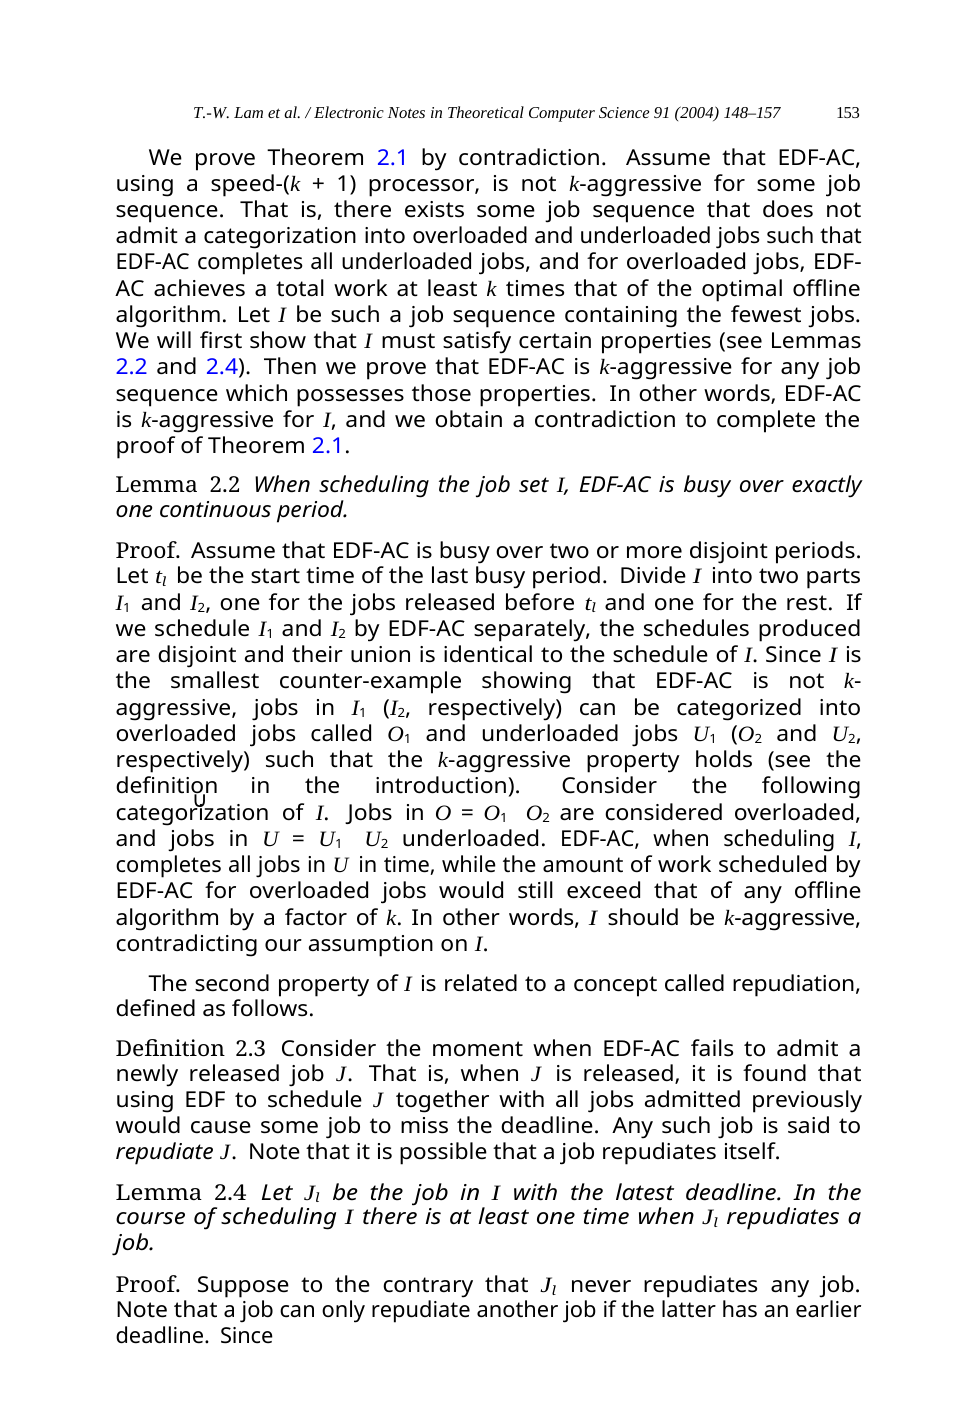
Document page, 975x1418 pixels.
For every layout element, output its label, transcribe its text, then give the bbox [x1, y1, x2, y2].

text Lemma 2.2 When scheduling the job set I, EDF-AC is busy over exactly one continuous period. [115, 471, 862, 524]
text Definition 2.3 Consider the moment when EDF-AC fails to admit a newly released job J. That is, when J is released, it is found that using EDF to schedule J together with all jobs admitted previously would cause some job to miss the deadline. Any such job is said to repudiate J. Note that it is possible that a job repudiates itself. [115, 1036, 862, 1166]
text Proof. Assume that EDF-AC is busy over two or more disjoint periods. Let tl be the start time of the last busy period. Divide I into two parts I1 and I2, one for the jobs released before tl and one for the rest. If we schedule I1 and I2 by EDF-AC separately, the schedules produced are disjoint and their union is identical to the schedule of I. Since I is the smallest counter-example showing that EDF-AC is not k-aggressive, jobs in I1 (I2, respectively) can be categorized into overloaded jobs called O1 and underloaded jobs U1 (O2 and U2, respectively) such that the k-aggressive property holds (see the definition in the introduction). Consider the following categorization of I. Jobs in O = O1 O2 are considered overloaded, and jobs in U = U1 U2 underloaded. EDF-AC, when scheduling I, completes all jobs in U in time, while the amount of work scheduled by EDF-AC for overloaded jobs would still exceed that of any offline algorithm by a factor of k. In other words, I should be k-aggressive, contradicting our assumption on I. [115, 538, 862, 958]
text Proof. Suppose to the contrary that Jl never repudiates any job. Note that a job can only repudiate another job if the latter has an earlier deadline. Since [115, 1272, 862, 1349]
text Lemma 2.4 Let Jl be the job in I with the latest deadline. In the course of scheduling I there is at least one time when Jl repudiates a job. [115, 1179, 862, 1257]
text We prove Theorem 2.1 by contradiction. Assume that EDF-AC, using a speed-(k + 1) processor, is not k-aggressive for some job sequence. That is, there exists some job sequence that does not admit a categorization into overloaded and underloaded jobs such that EDF-AC completes all underloaded jobs, and for overloaded jobs, EDF-AC achieves a total work at least k times that of the optimal offline algorithm. Let I be such a job sequence containing the fewest jobs. We will first show that I must satisfy certain properties (see Lemmas 2.2 and 2.4). Then we prove that EDF-AC is k-aggressive for any job sequence which possesses those properties. In other words, EDF-AC is k-aggressive for I, and we obtain a contradiction to complete the proof of Theorem 2.1. [115, 145, 862, 460]
text The second property of I is related to a concept called repudiation, defined as follows. [115, 971, 861, 1023]
